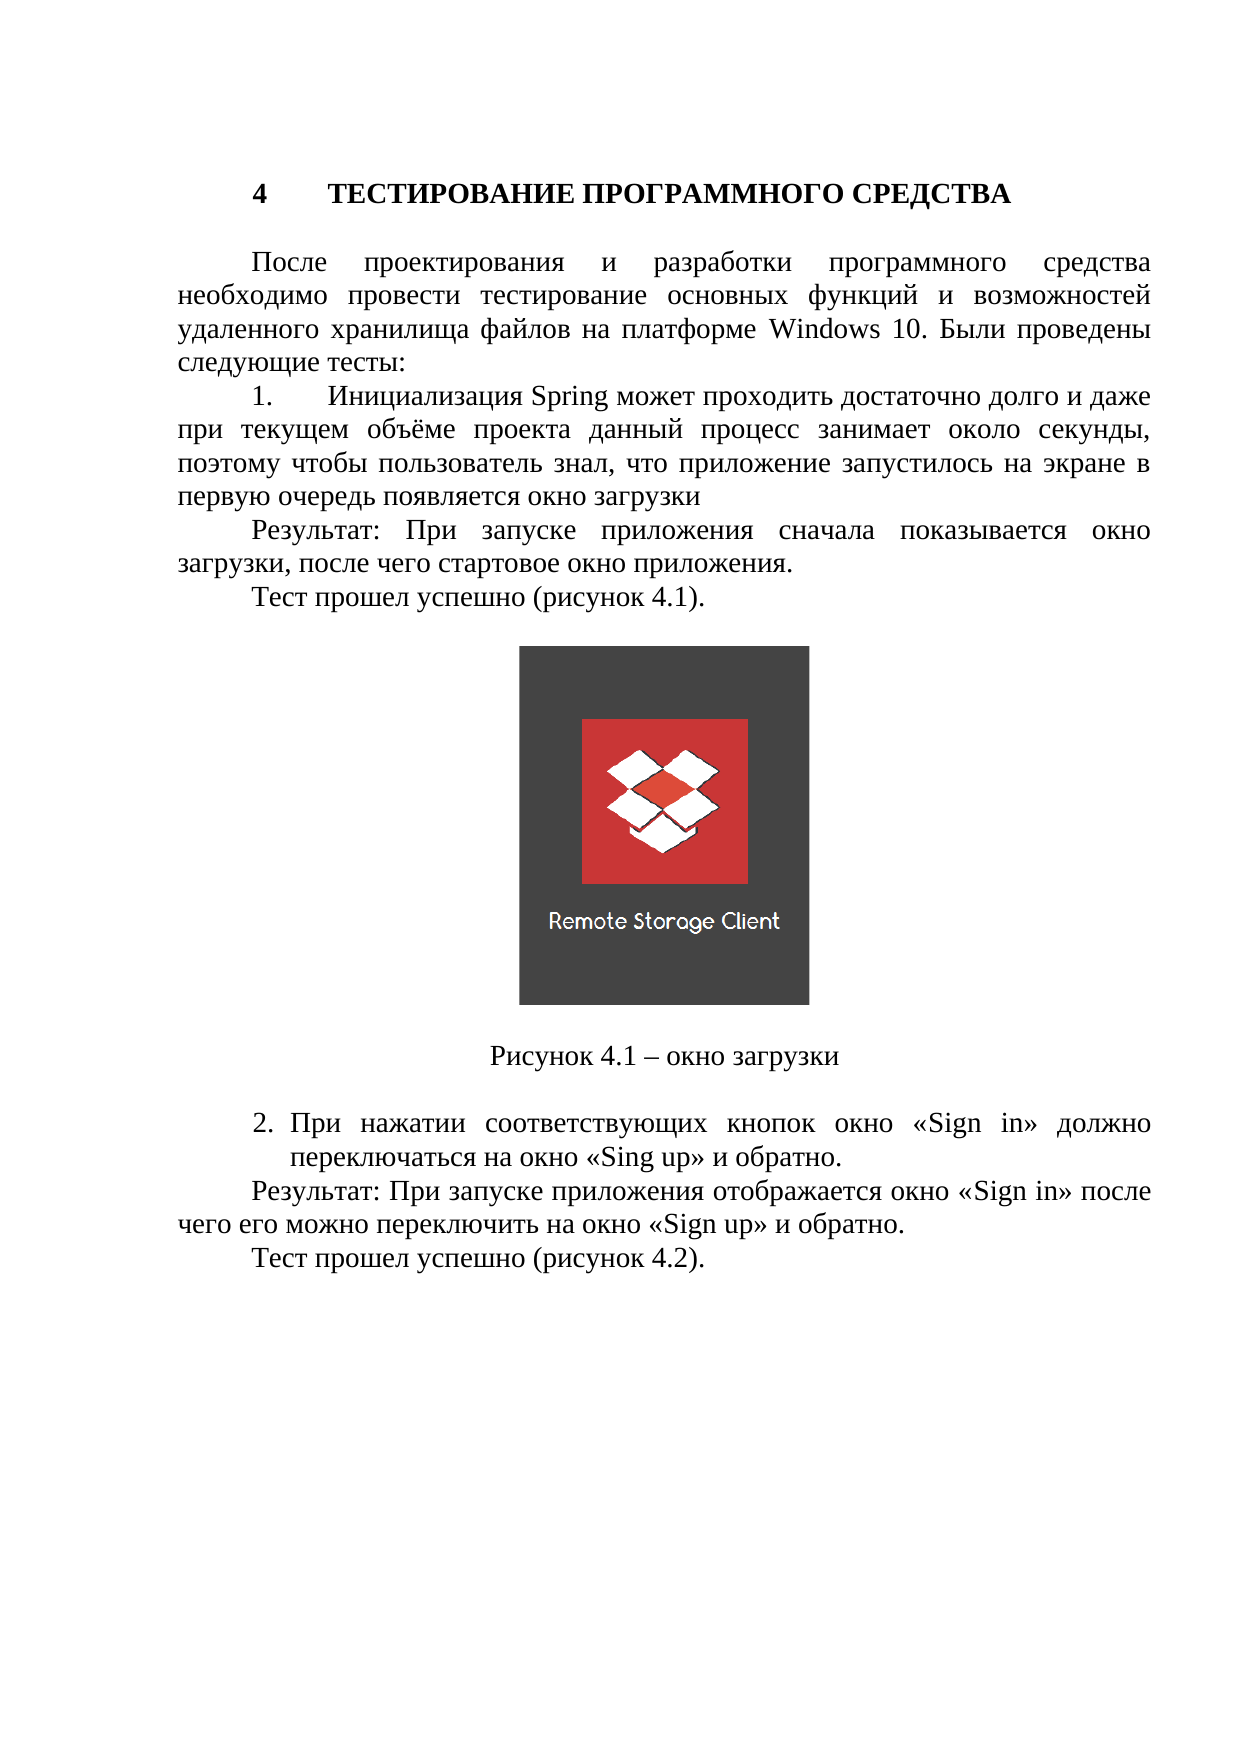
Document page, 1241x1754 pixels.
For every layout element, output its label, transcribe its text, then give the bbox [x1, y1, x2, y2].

subtitle 4 ТЕСТИРОВАНИЕ ПРОГРАММНОГО СРЕДСТВА [252, 177, 1152, 210]
list Тест прошел успешно (рисунок 4.2). [177, 1240, 1152, 1273]
text После проектирования и разработки программного средства необходимо провести тестирование основных функций и возможностей удаленного хранилища файлов на платформе Windows 10. Были проведены следующие тесты: [177, 244, 1152, 378]
list Инициализация Spring может проходить достаточно долго и даже при текущем объёме проекта данный процесс занимает около секунды, поэтому чтобы пользователь знал, что приложение запустилось на экране в первую очередь появляется окно загрузки [177, 378, 1152, 512]
text Результат: При запуске приложения отображается окно «Sign in» после чего его можно переключить на окно «Sign up» и обратно. [177, 1173, 1152, 1240]
list При нажатии соответствующих кнопок окно «Sign in» должно переключаться на окно «Sing up» и обратно. [252, 1106, 1152, 1173]
text Результат: При запуске приложения сначала показывается окно загрузки, после чего стартовое окно приложения. [177, 512, 1152, 579]
text Рисунок 4.1 – окно загрузки [177, 1038, 1152, 1106]
list Тест прошел успешно (рисунок 4.1). [177, 579, 1152, 613]
picture [519, 646, 810, 1005]
